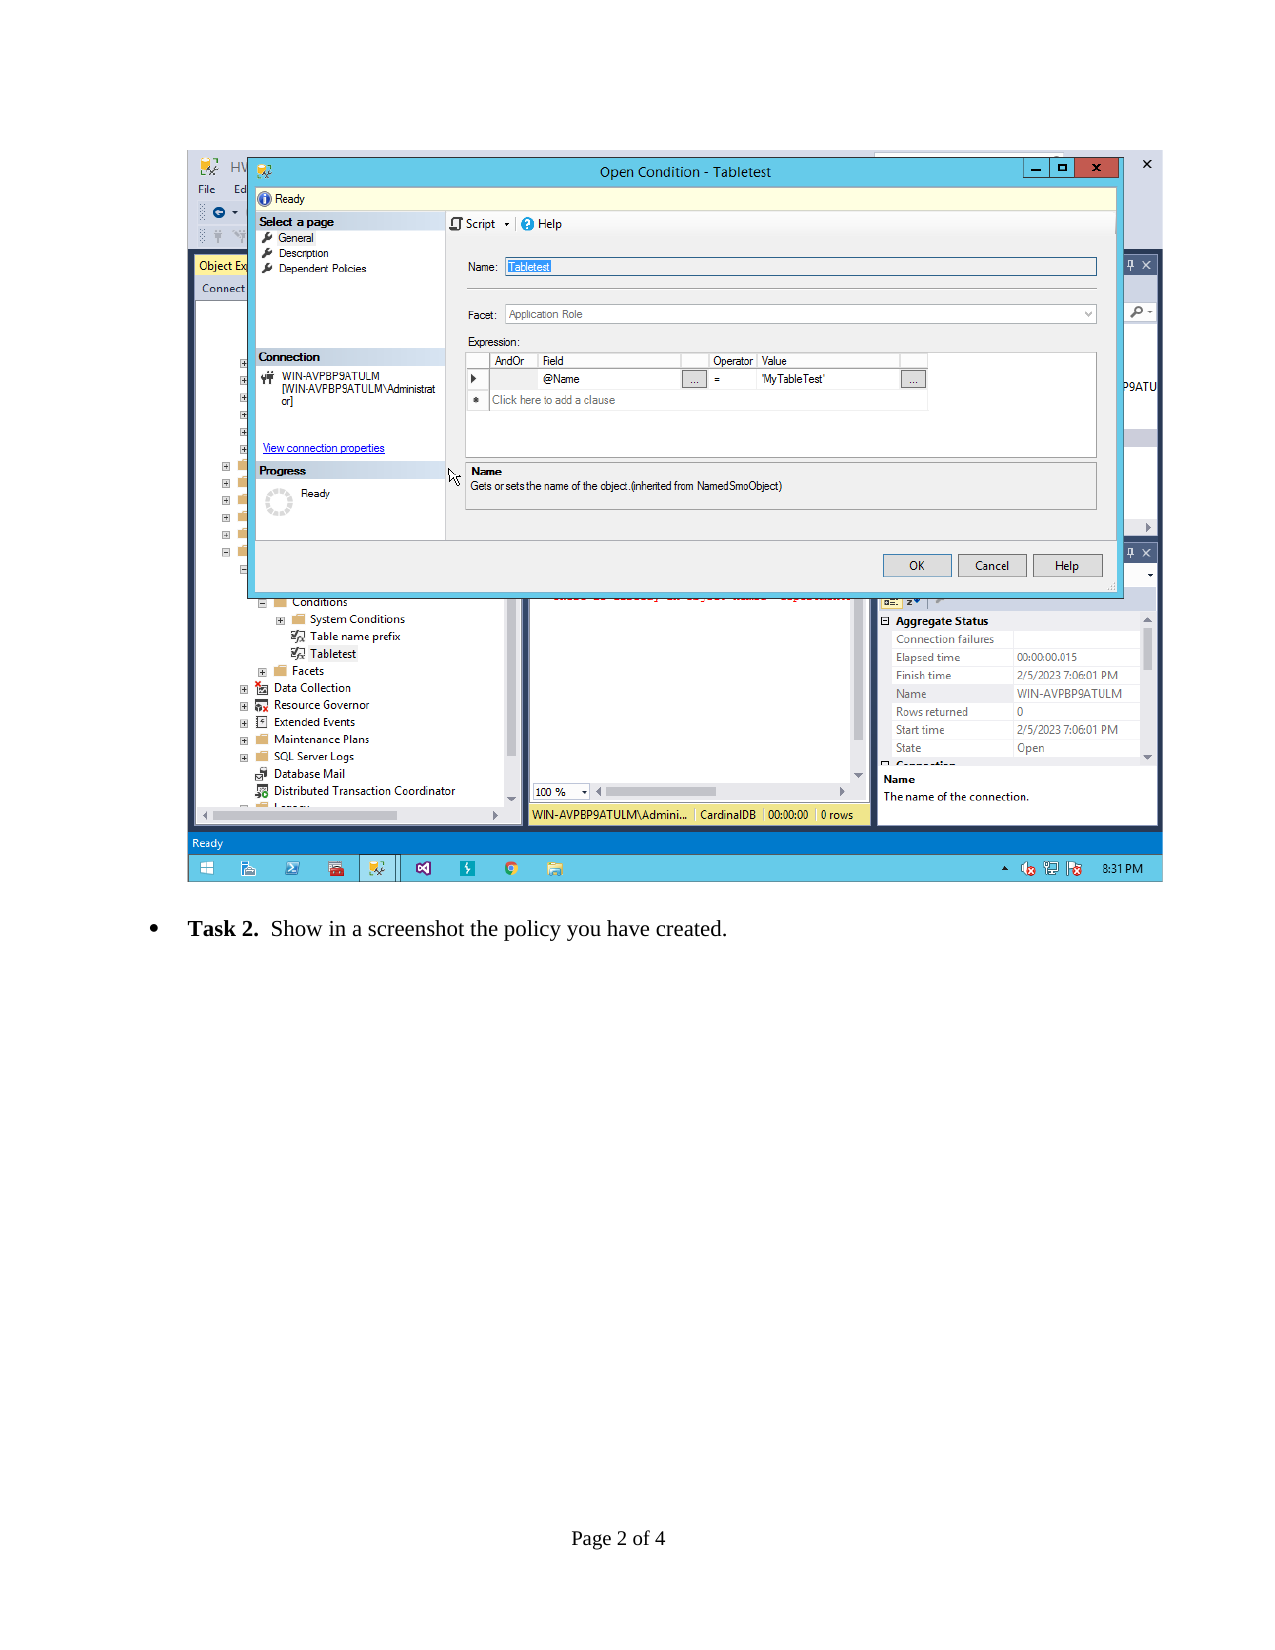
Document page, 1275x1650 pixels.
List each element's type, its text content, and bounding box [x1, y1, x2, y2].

list Task 2. Show in a screenshot the policy you have created. [150, 916, 1125, 942]
picture [187, 150, 1163, 882]
